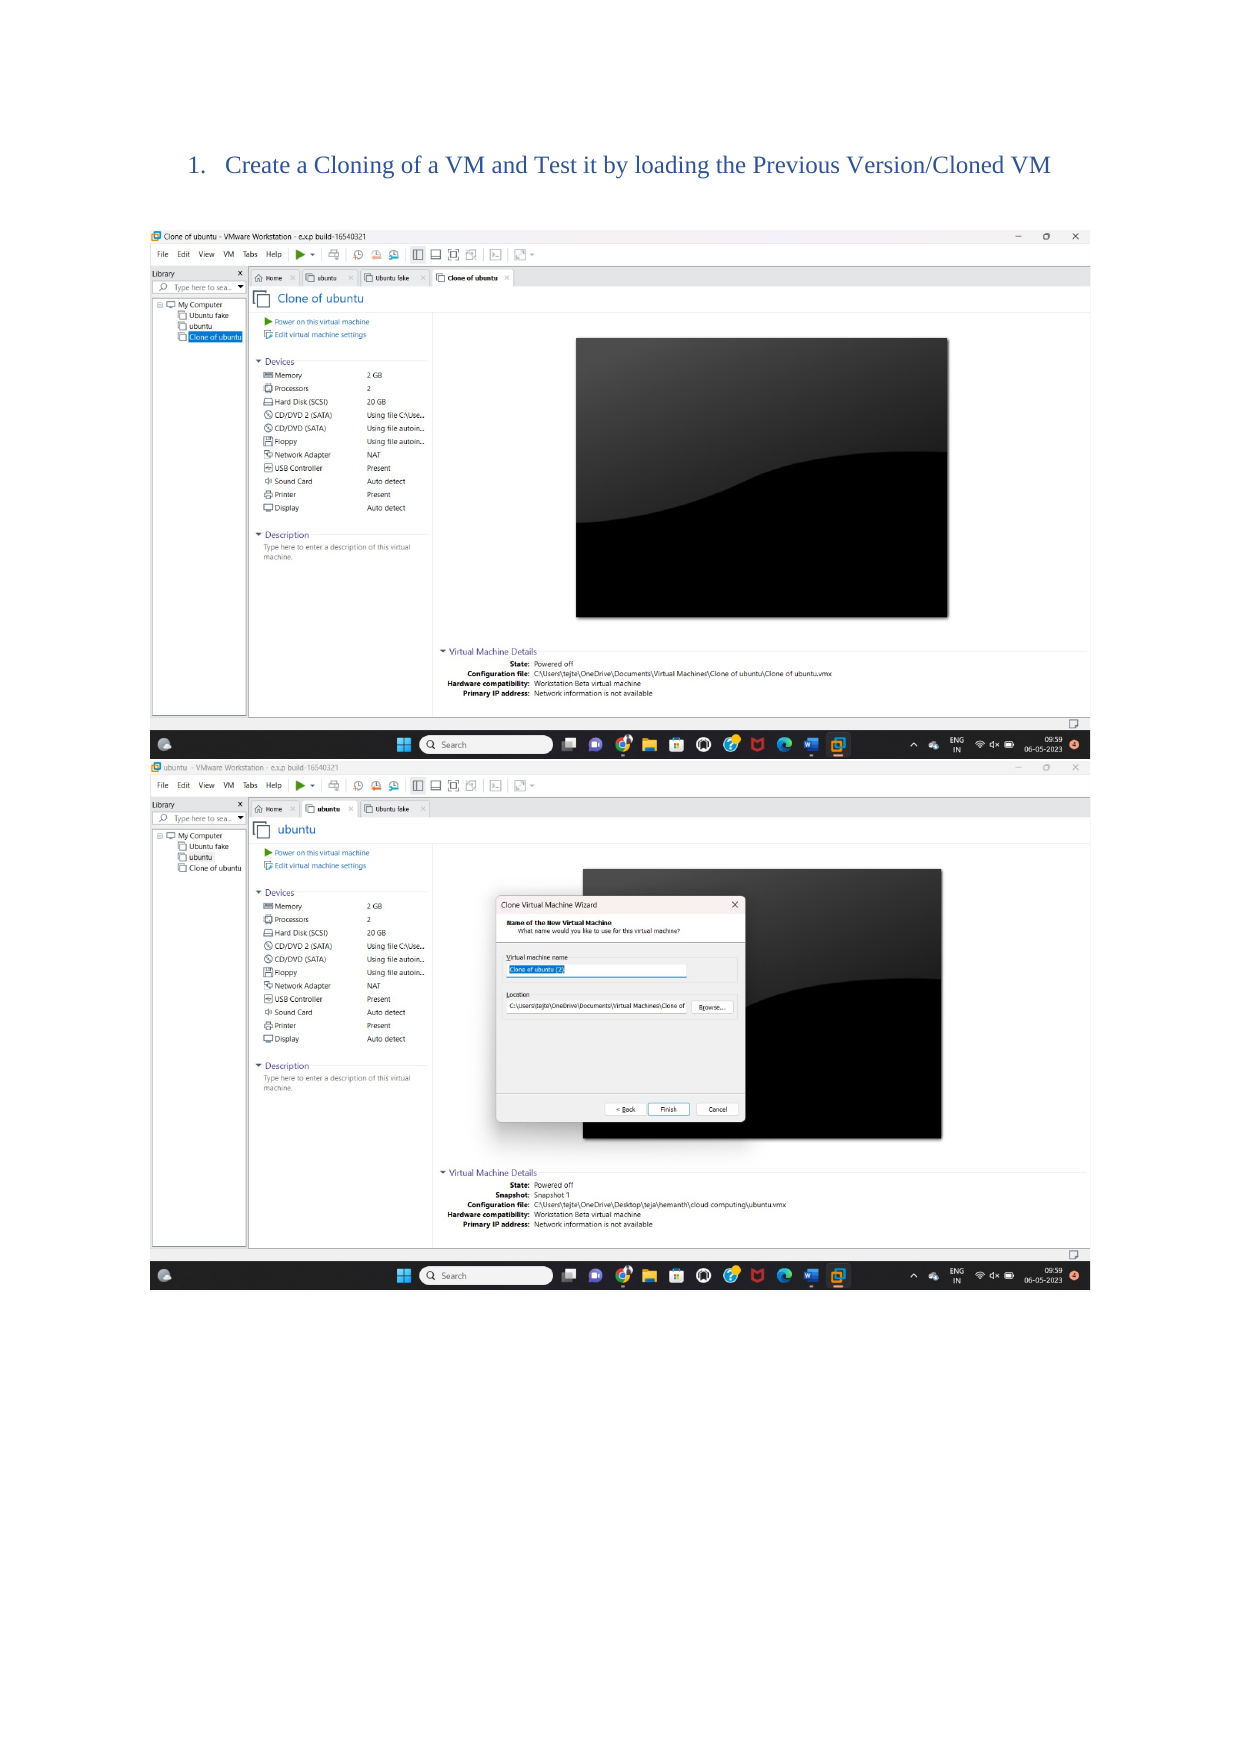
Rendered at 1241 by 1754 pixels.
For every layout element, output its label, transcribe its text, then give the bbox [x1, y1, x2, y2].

picture [150, 761, 1091, 1290]
picture [150, 230, 1091, 759]
list Create a Cloning of a VM and Test it by loading the Previous Version/Cloned VM [187, 150, 1090, 179]
